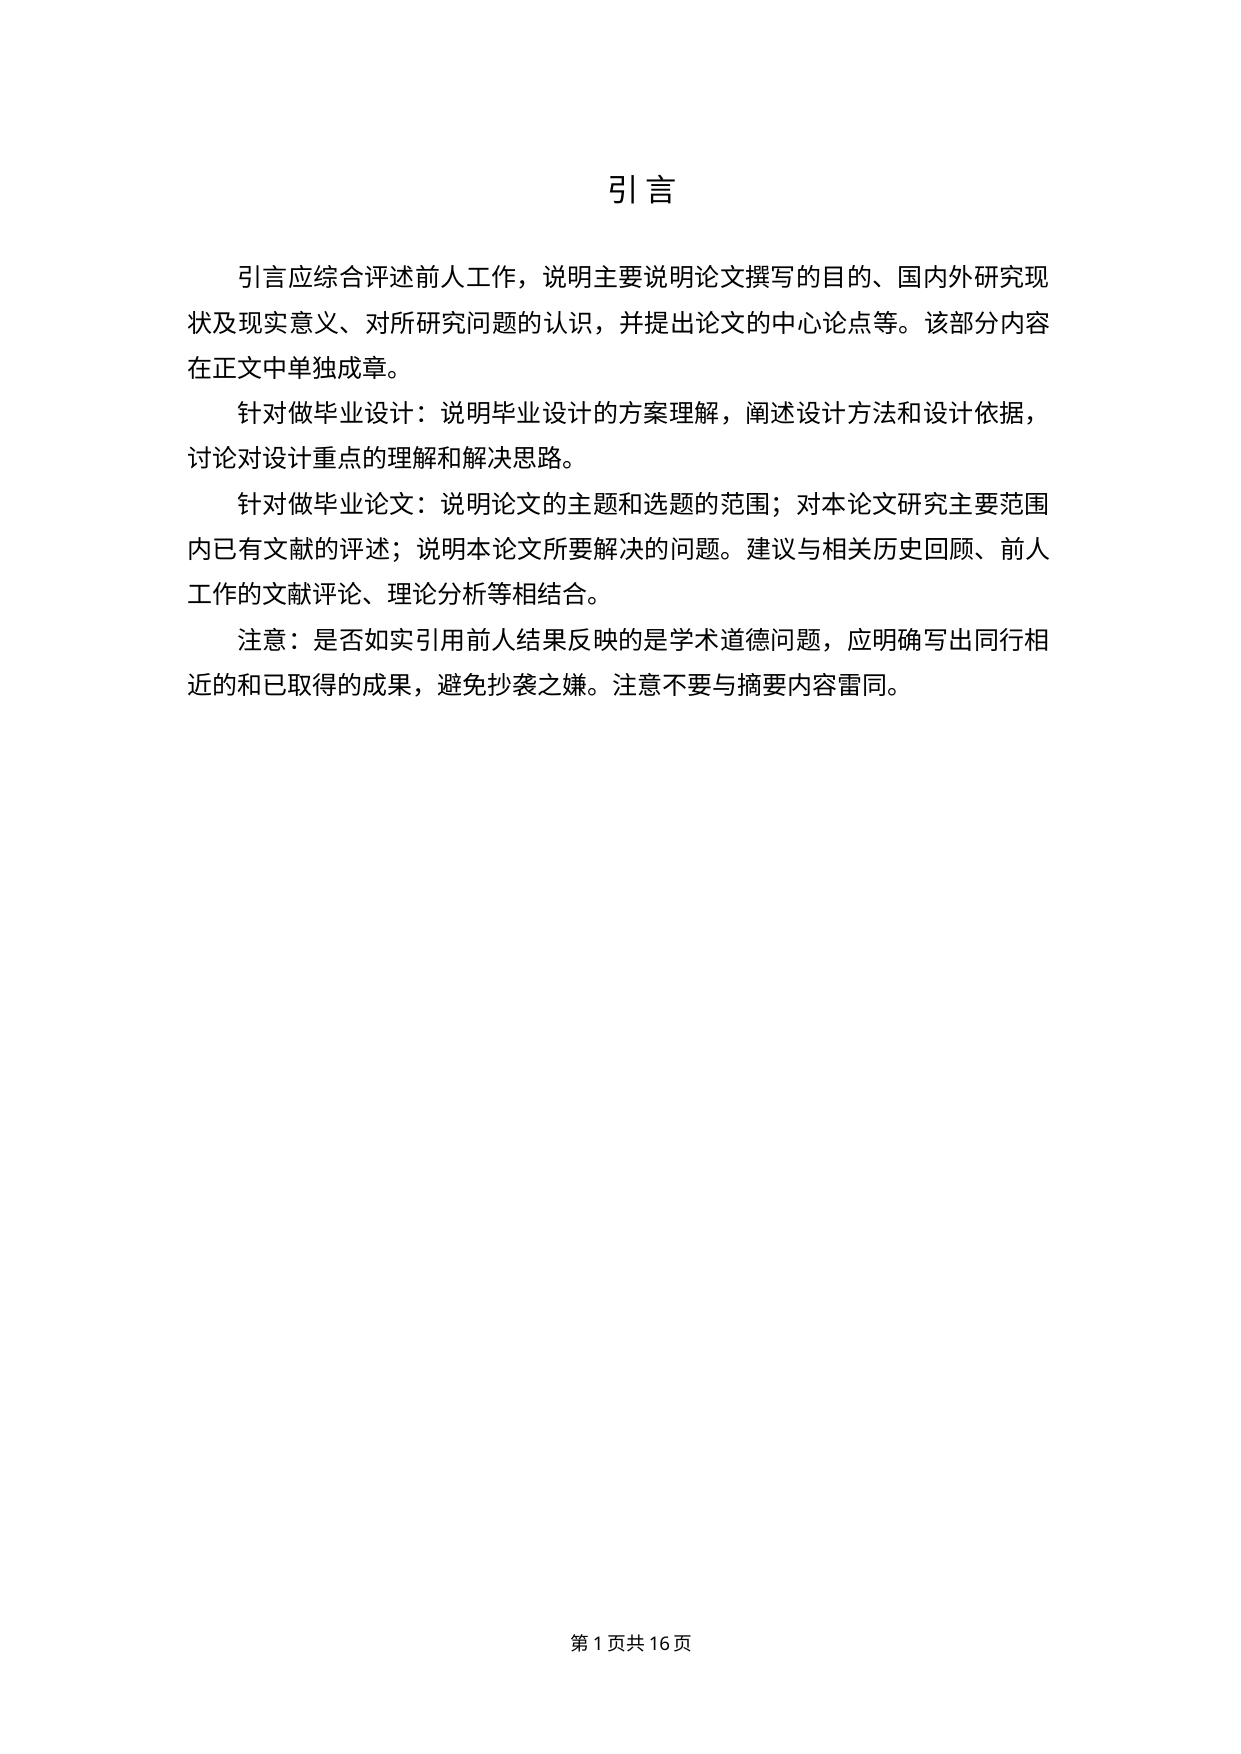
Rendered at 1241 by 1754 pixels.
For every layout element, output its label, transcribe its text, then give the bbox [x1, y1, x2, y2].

subtitle 引 言 [187, 165, 1053, 210]
text 针对做毕业论文：说明论文的主题和选题的范围；对本论文研究主要范围内已有文献的评述；说明本论文所要解决的问题。建议与相关历史回顾、前人工作的文献评论、理论分析等相结合。 [187, 484, 1053, 611]
text 针对做毕业设计：说明毕业设计的方案理解，阐述设计方法和设计依据，讨论对设计重点的理解和解决思路。 [187, 394, 1053, 475]
text 注意：是否如实引用前人结果反映的是学术道德问题，应明确写出同行相近的和已取得的成果，避免抄袭之嫌。注意不要与摘要内容雷同。 [187, 620, 1053, 702]
text 引言应综合评述前人工作，说明主要说明论文撰写的目的、国内外研究现状及现实意义、对所研究问题的认识，并提出论文的中心论点等。该部分内容在正文中单独成章。 [187, 258, 1053, 384]
